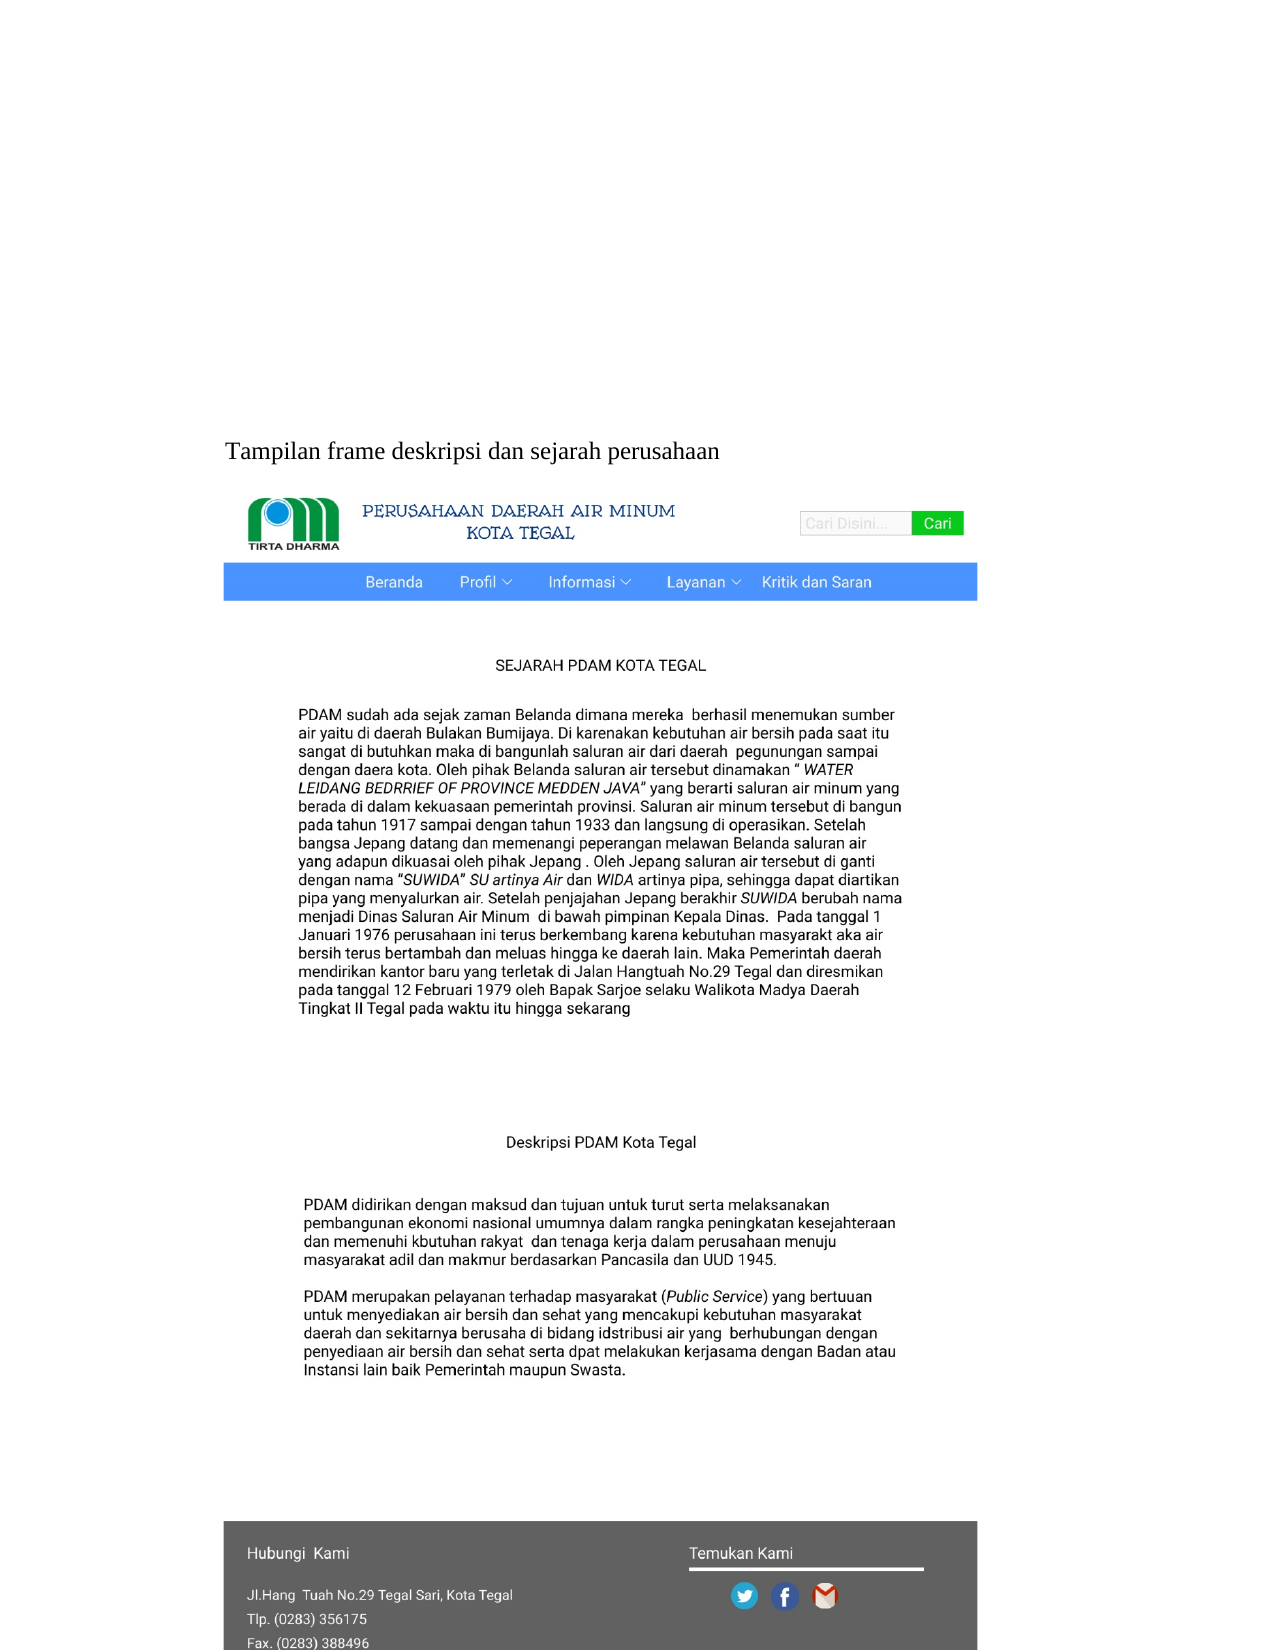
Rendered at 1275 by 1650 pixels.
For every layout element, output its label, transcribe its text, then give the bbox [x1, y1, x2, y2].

picture [223, 486, 978, 1650]
text Tampilan frame deskripsi dan sejarah perusahaan [150, 436, 1144, 465]
